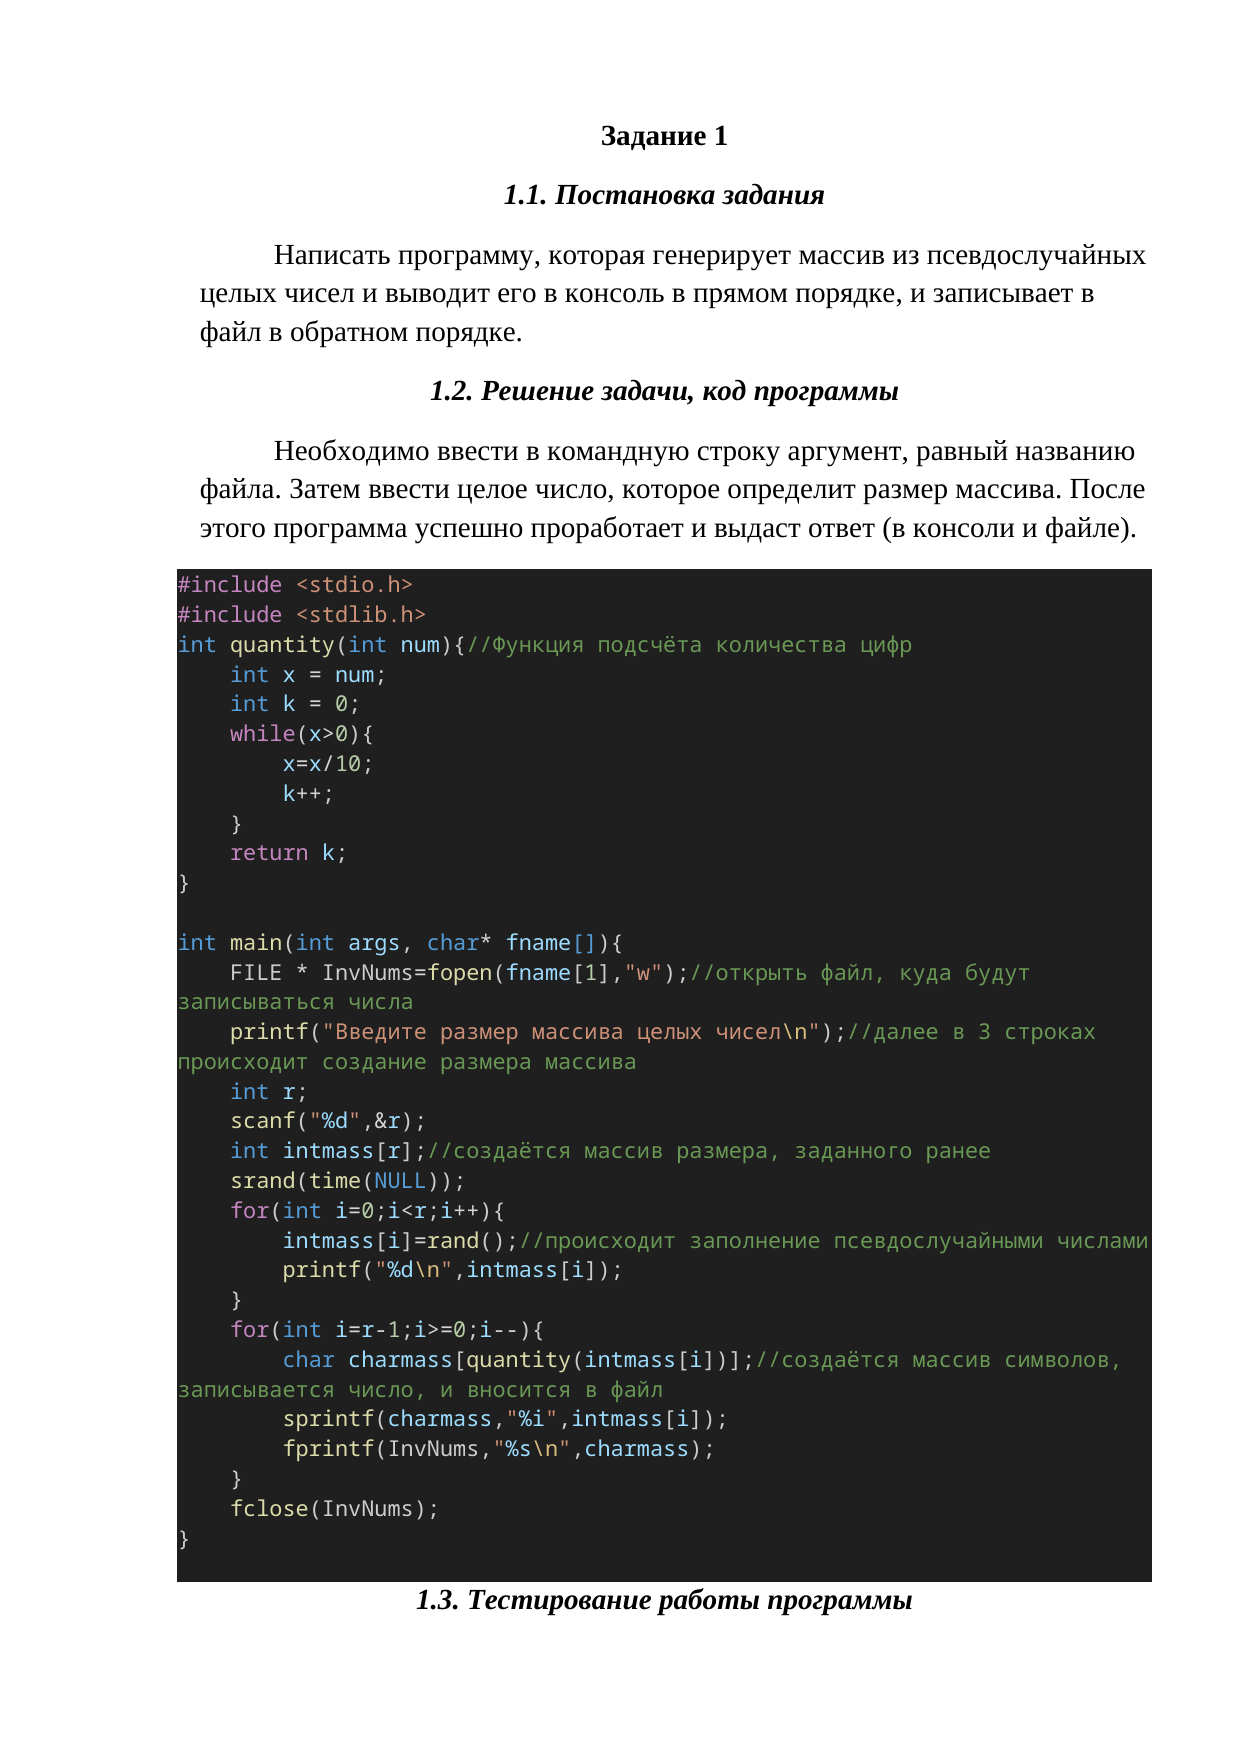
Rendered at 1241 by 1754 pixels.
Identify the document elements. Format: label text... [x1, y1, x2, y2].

text int k = 0; [177, 688, 1152, 718]
text Задание 1 [177, 118, 1152, 152]
text char charmass[quantity(intmass[i])];//создаётся массив символов, записывается число, и вносится в файл [177, 1344, 1152, 1403]
text for(int i=r-1;i>=0;i--){ [177, 1314, 1152, 1344]
text } [177, 1522, 1152, 1552]
text int main(int args, char* fname[]){ [177, 927, 1152, 956]
text x=x/10; [177, 748, 1152, 778]
text Необходимо ввести в командную строку аргумент, равный названию файла. Затем ввести целое число, которое определит размер массива. После этого программа успешно проработает и выдаст ответ (в консоли и файле). [199, 433, 1152, 543]
text int r; [177, 1076, 1152, 1105]
text } [177, 867, 1152, 897]
text FILE * InvNums=fopen(fname[1],"w");//открыть файл, куда будут записываться числа [177, 956, 1152, 1016]
text int x = num; [177, 658, 1152, 688]
text } [177, 1284, 1152, 1314]
text fprintf(InvNums,"%s\n",charmass); [177, 1433, 1152, 1463]
text sprintf(charmass,"%i",intmass[i]); [177, 1403, 1152, 1433]
text while(x>0){ [177, 718, 1152, 748]
text printf("%d\n",intmass[i]); [177, 1254, 1152, 1284]
text 1.2. Решение задачи, код программы [177, 373, 1152, 407]
text } [177, 807, 1152, 837]
text int quantity(int num){//Функция подсчёта количества цифр [177, 629, 1152, 658]
text printf("Введите размер массива целых чисел\n");//далее в 3 строках происходит создание размера массива [177, 1016, 1152, 1076]
text return k; [177, 837, 1152, 867]
text 1.1. Постановка задания [177, 177, 1152, 211]
text #include <stdio.h> [177, 569, 1152, 599]
text int intmass[r];//создаётся массив размера, заданного ранее [177, 1135, 1152, 1165]
text } [177, 1463, 1152, 1493]
text srand(time(NULL)); [177, 1165, 1152, 1195]
text fclose(InvNums); [177, 1493, 1152, 1522]
text Написать программу, которая генерирует массив из псевдослучайных целых чисел и выводит его в консоль в прямом порядке, и записывает в файл в обратном порядке. [199, 237, 1152, 347]
text for(int i=0;i<r;i++){ [177, 1195, 1152, 1224]
text scanf("%d",&r); [177, 1105, 1152, 1135]
text 1.3. Тестирование работы программы [177, 1582, 1152, 1616]
text k++; [177, 778, 1152, 807]
text #include <stdlib.h> [177, 599, 1152, 629]
text intmass[i]=rand();//происходит заполнение псевдослучайными числами [177, 1224, 1152, 1254]
